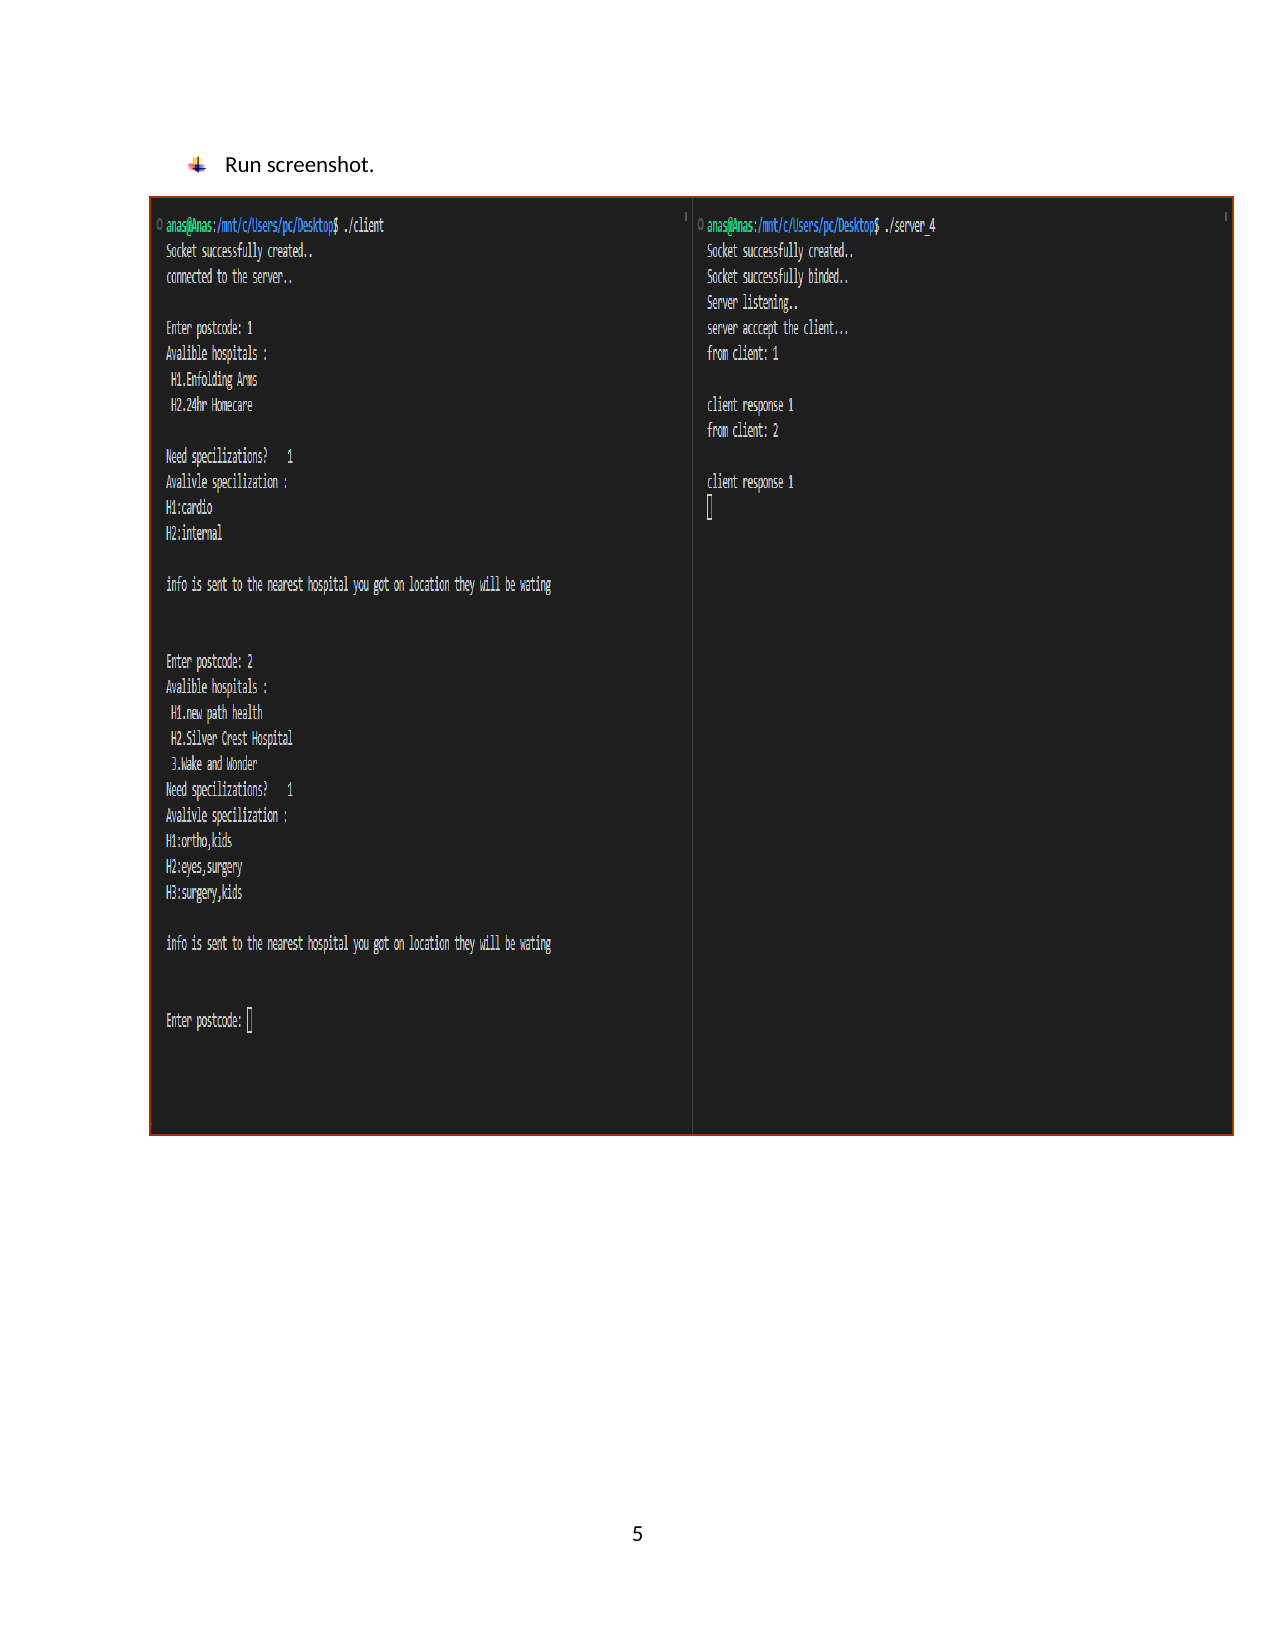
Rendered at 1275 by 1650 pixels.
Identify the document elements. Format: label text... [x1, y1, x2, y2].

picture [151, 198, 1232, 1134]
picture [188, 155, 206, 173]
list Run screenshot. [187, 150, 1125, 178]
